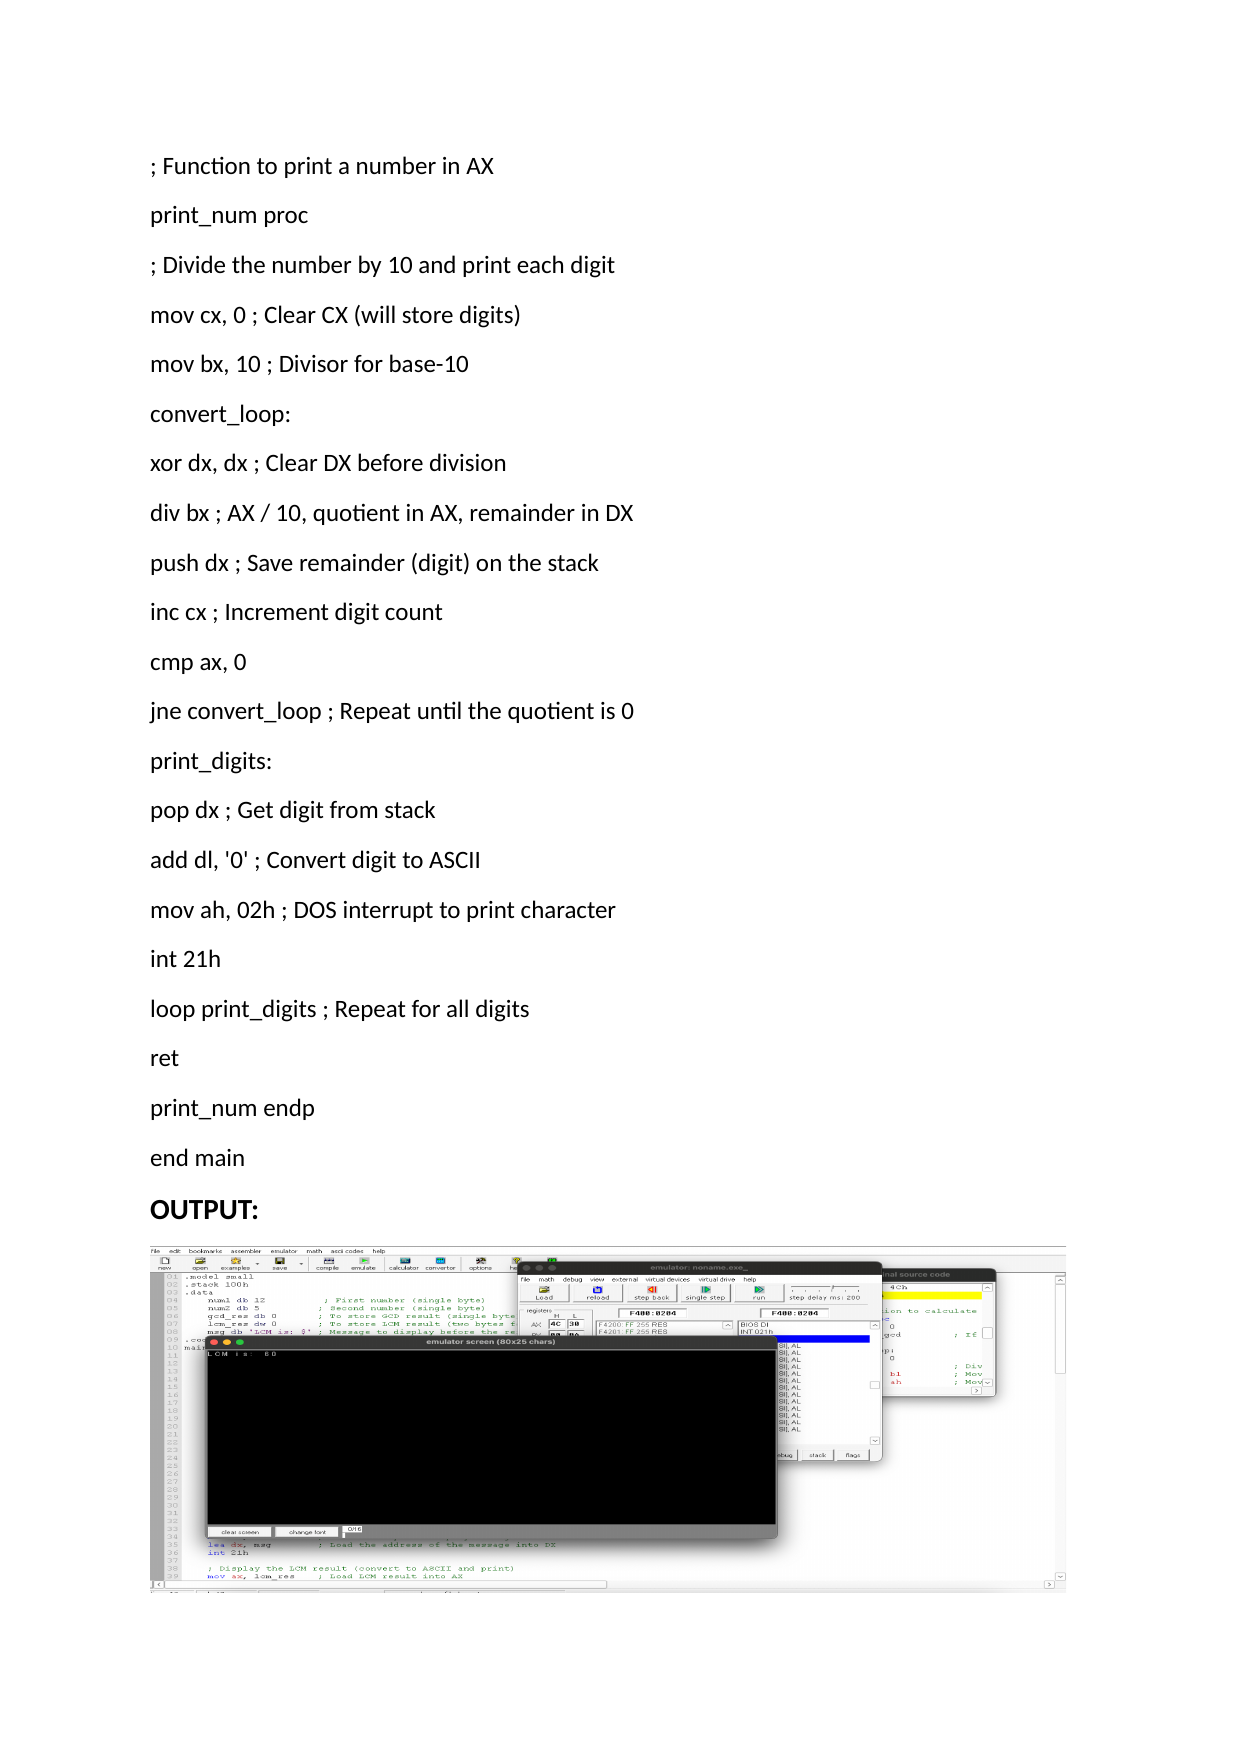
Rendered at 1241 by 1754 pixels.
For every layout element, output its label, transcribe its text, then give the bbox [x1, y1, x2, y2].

text inc cx ; Increment digit count [150, 596, 1090, 627]
text xor dx, dx ; Clear DX before division [150, 447, 1090, 478]
text cmp ax, 0 [150, 646, 1090, 676]
text mov cx, 0 ; Clear CX (will store digits) [150, 299, 1090, 329]
text print_num proc [150, 199, 1090, 230]
text mov bx, 10 ; Divisor for base-10 [150, 348, 1090, 379]
text add dl, '0' ; Convert digit to ASCII [150, 844, 1090, 875]
text push dx ; Save remainder (digit) on the stack [150, 547, 1090, 577]
text convert_loop: [150, 398, 1090, 428]
text OUTPUT: [150, 1191, 1090, 1227]
text jne convert_loop ; Repeat until the quotient is 0 [150, 695, 1090, 726]
text ; Divide the number by 10 and print each digit [150, 249, 1090, 280]
text print_digits: [150, 745, 1090, 776]
text end main [150, 1142, 1090, 1172]
text int 21h [150, 943, 1090, 974]
text print_num endp [150, 1092, 1090, 1123]
text pop dx ; Get digit from stack [150, 794, 1090, 825]
text ret [150, 1042, 1090, 1073]
text ; Function to print a number in AX [150, 150, 1090, 181]
text mov ah, 02h ; DOS interrupt to print character [150, 894, 1090, 924]
text div bx ; AX / 10, quotient in AX, remainder in DX [150, 497, 1090, 528]
text loop print_digits ; Repeat for all digits [150, 993, 1090, 1023]
